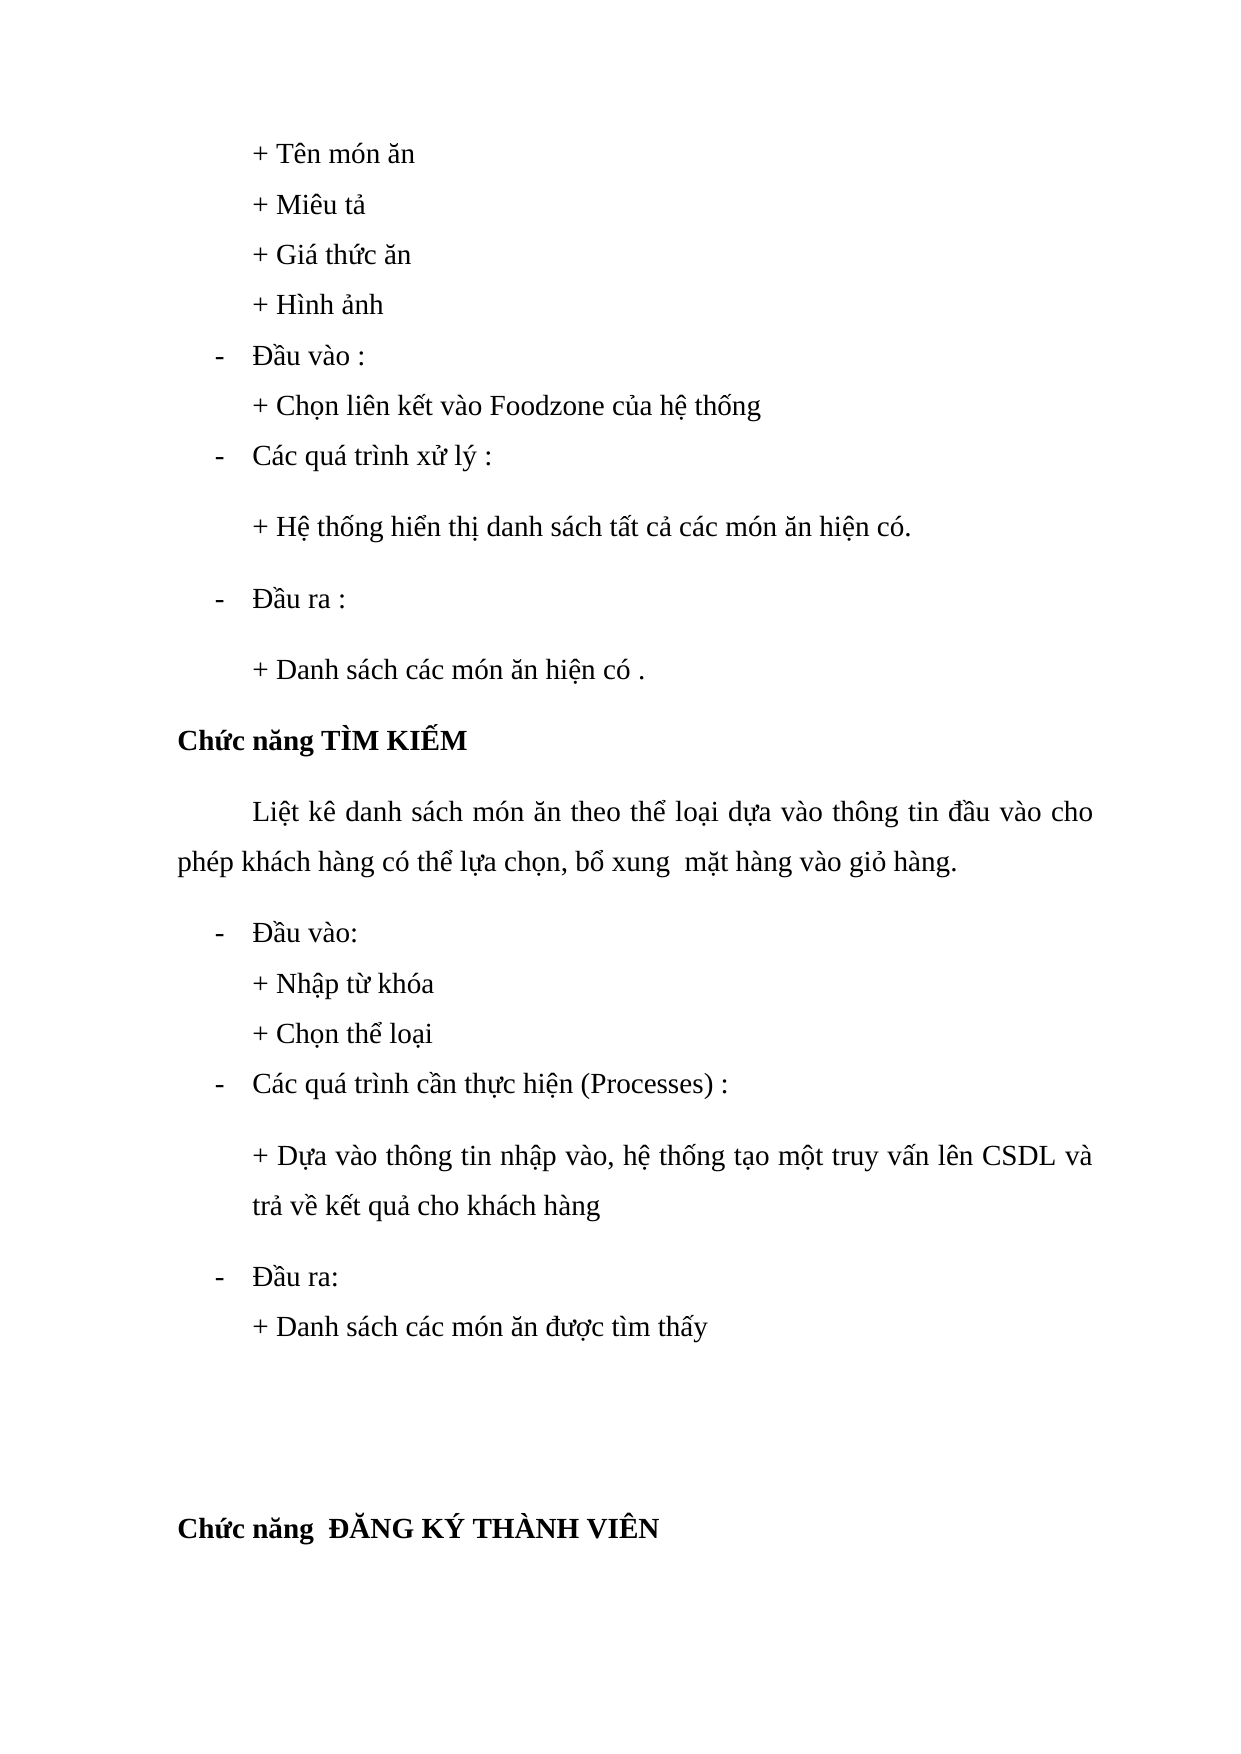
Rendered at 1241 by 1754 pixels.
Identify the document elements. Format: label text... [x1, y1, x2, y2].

list + Danh sách các món ăn được tìm thấy [252, 1309, 1094, 1343]
list Đầu ra: [214, 1259, 1094, 1293]
text Chức năng TÌM KIẾM [177, 723, 1094, 757]
list + Nhập từ khóa [252, 966, 1094, 999]
list Đầu ra : [214, 581, 1094, 614]
list + Chọn liên kết vào Foodzone của hệ thống [252, 388, 1094, 422]
list + Tên món ăn [252, 137, 1094, 170]
list Đầu vào: [214, 916, 1094, 949]
list Đầu vào : [214, 338, 1094, 371]
text + Hệ thống hiển thị danh sách tất cả các món ăn hiện có. [252, 509, 1094, 543]
text + Danh sách các món ăn hiện có . [252, 652, 1094, 685]
list + Chọn thể loại [252, 1016, 1094, 1050]
list Chức năng ĐĂNG KÝ THÀNH VIÊN [177, 1511, 1094, 1544]
list + Giá thức ăn [252, 237, 1094, 271]
list + Hình ảnh [252, 287, 1094, 321]
list Các quá trình xử lý : [214, 438, 1094, 472]
text Liệt kê danh sách món ăn theo thể loại dựa vào thông tin đầu vào cho phép khách hàng có thể lựa chọn, bổ xung mặt hàng vào giỏ hàng. [177, 794, 1094, 878]
list Các quá trình cần thực hiện (Processes) : [214, 1067, 1094, 1100]
list + Miêu tả [252, 187, 1094, 220]
text + Dựa vào thông tin nhập vào, hệ thống tạo một truy vấn lên CSDL và trả về kết quả cho khách hàng [252, 1138, 1094, 1222]
